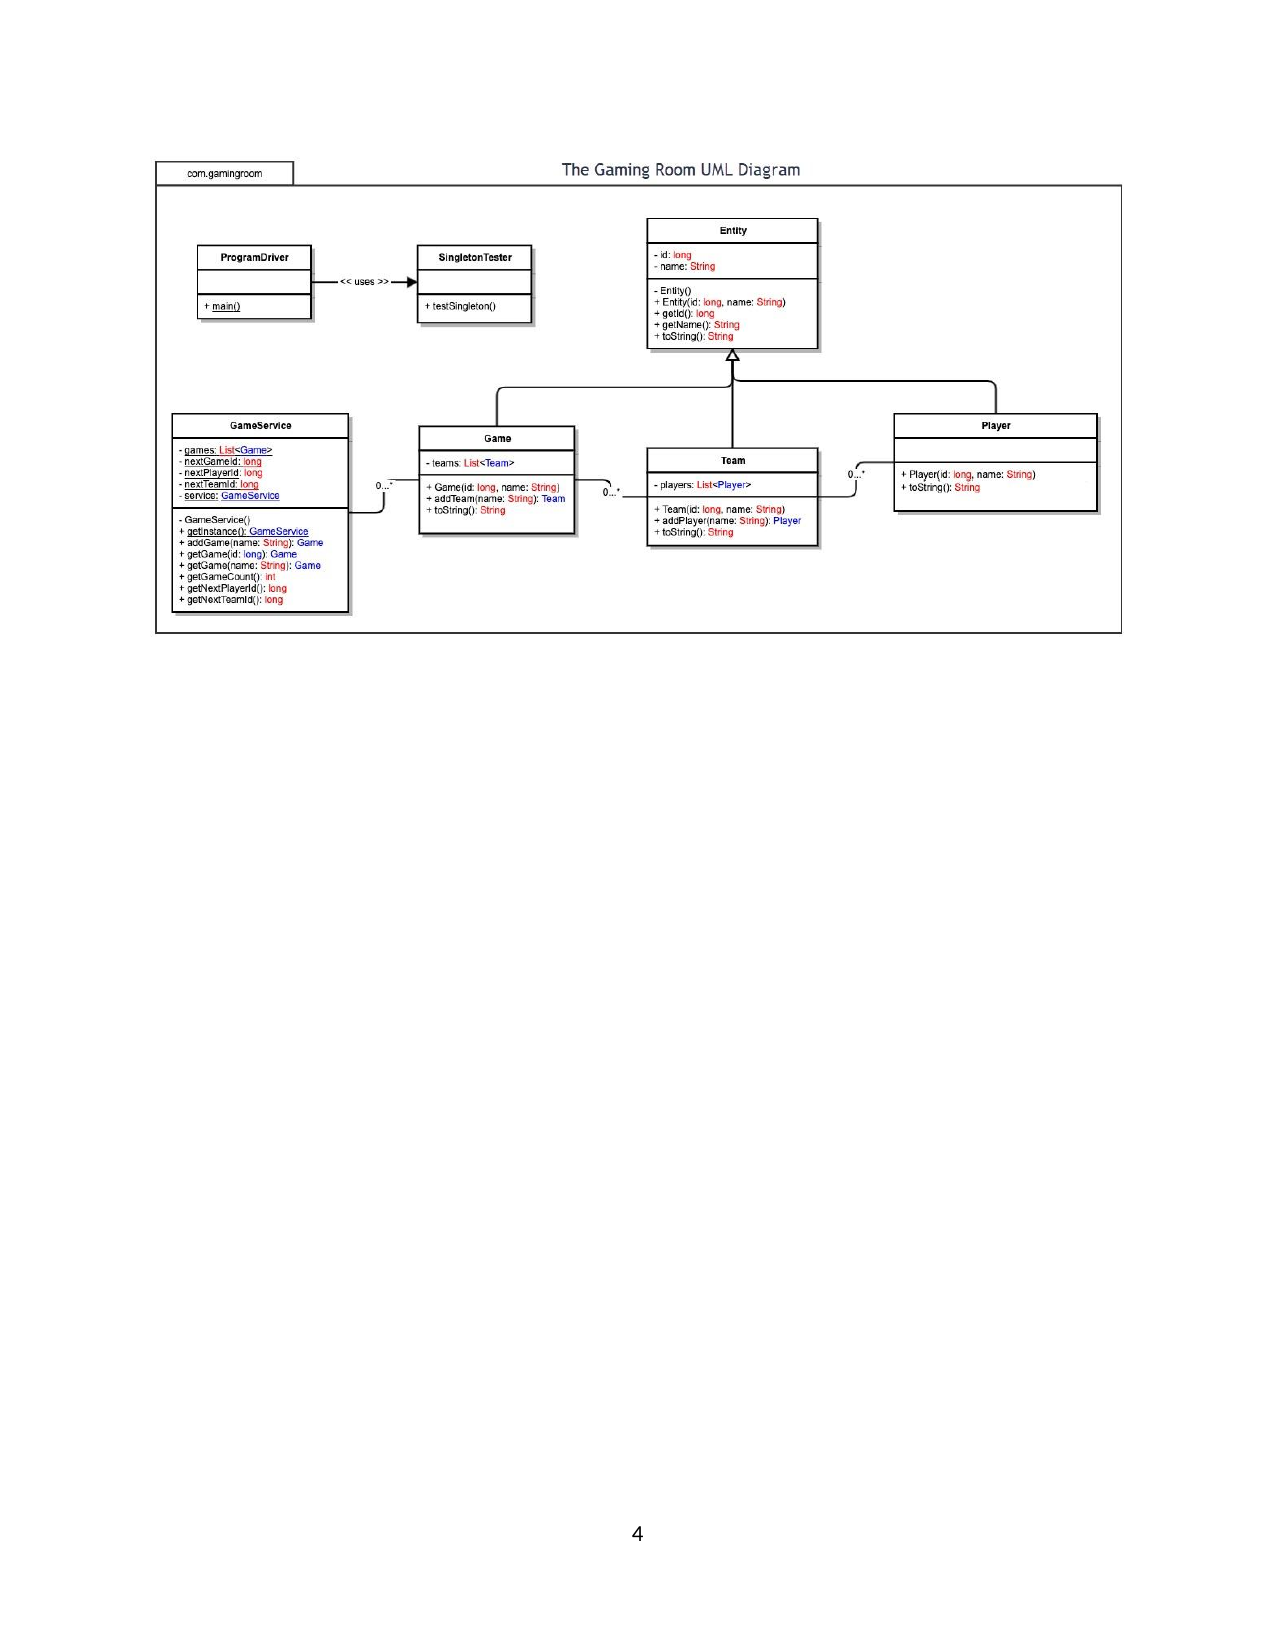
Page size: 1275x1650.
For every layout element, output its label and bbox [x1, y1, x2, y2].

picture [150, 150, 1125, 640]
